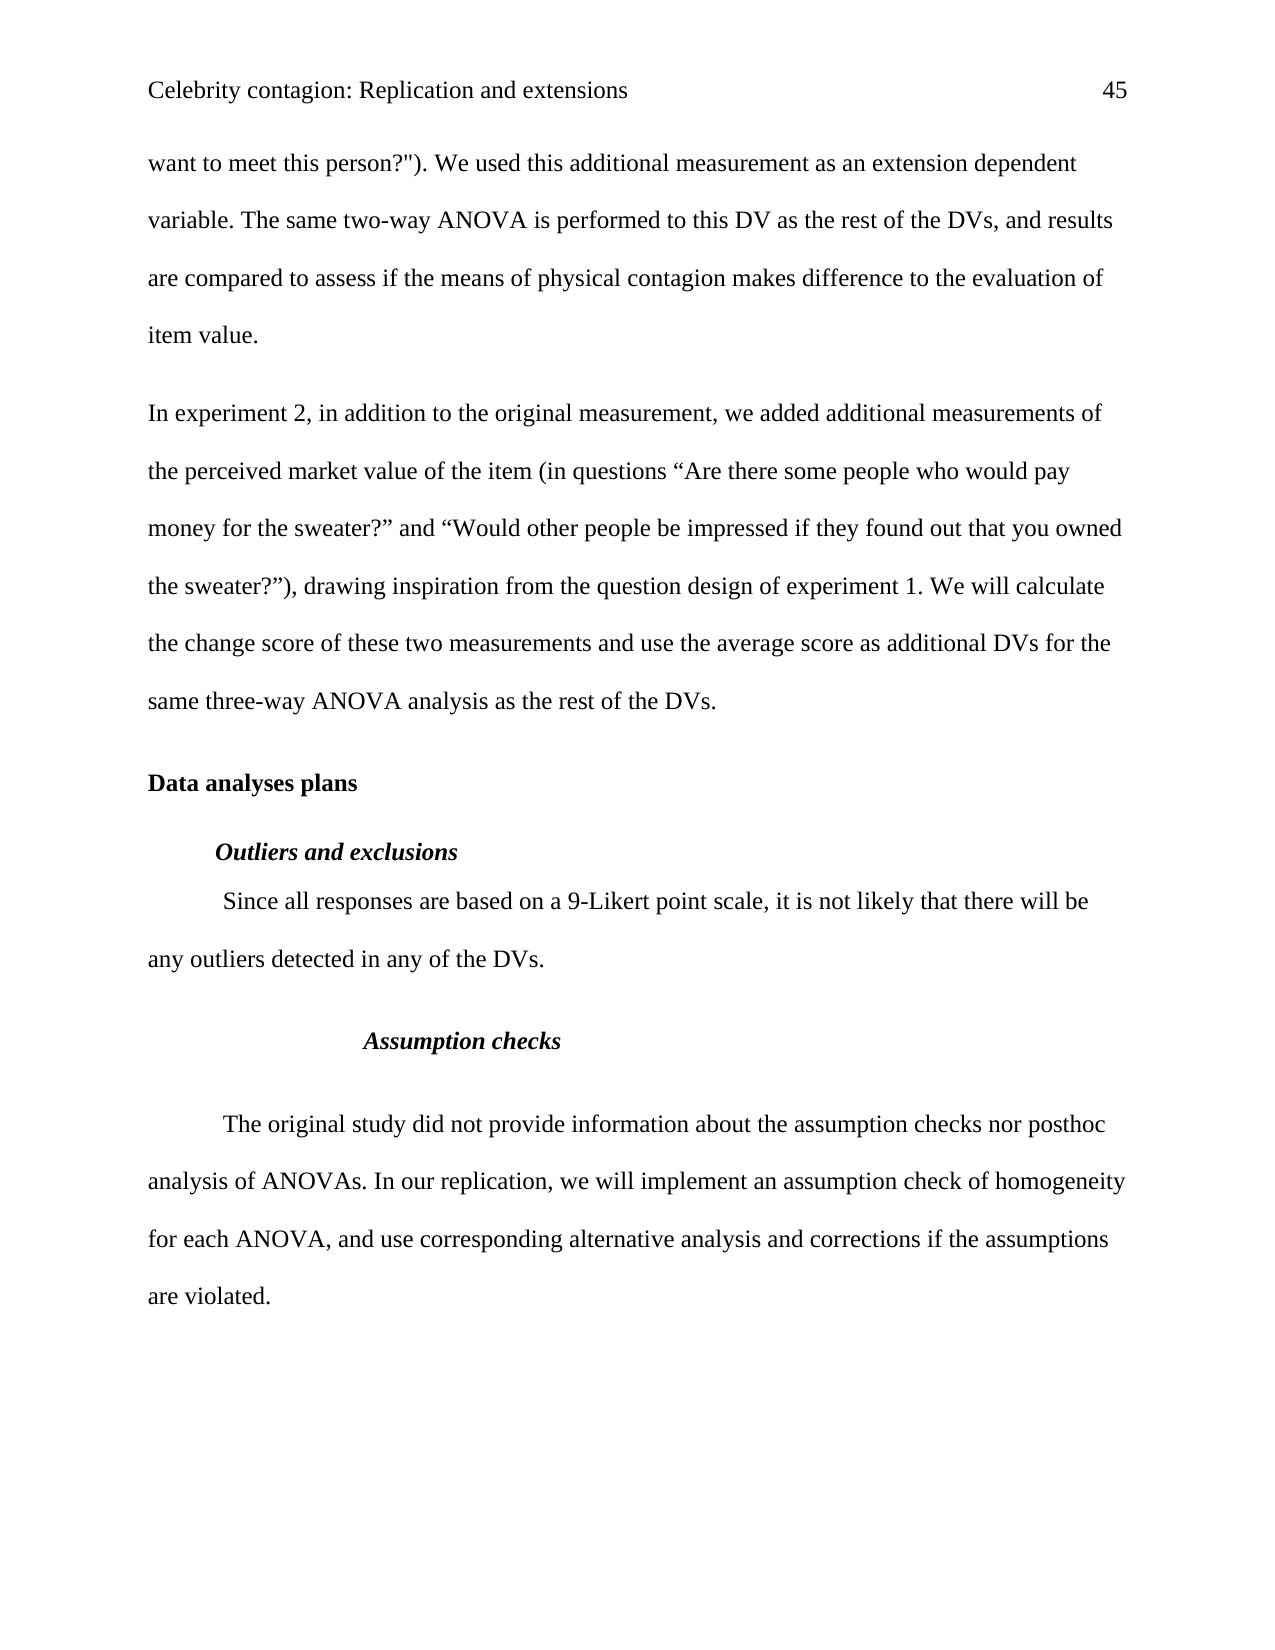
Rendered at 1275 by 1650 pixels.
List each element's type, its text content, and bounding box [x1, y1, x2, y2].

text Since all responses are based on a 9-Likert point scale, it is not likely that there will be any outliers detected in any of the DVs. [148, 886, 1127, 973]
subtitle Data analyses plans [148, 768, 1127, 797]
subtitle Outliers and exclusions [215, 837, 1127, 865]
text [148, 148, 1127, 349]
text The original study did not provide information about the assumption checks nor posthoc analysis of ANOVAs. In our replication, we will implement an assumption check of homogeneity for each ANOVA, and use corresponding alternative analysis and corrections if the assumptions are violated. [148, 1109, 1127, 1310]
text In experiment 2, in addition to the original measurement, we added additional measurements of the perceived market value of the item (in questions “Are there some people who would pay money for the sweater?” and “Would other people be impressed if they found out that you owned the sweater?”), drawing inspiration from the question design of experiment 1. We will calculate the change score of these two measurements and use the average score as additional DVs for the same three-way ANOVA analysis as the rest of the DVs. [148, 398, 1127, 715]
subtitle Assumption checks [288, 1026, 1127, 1055]
